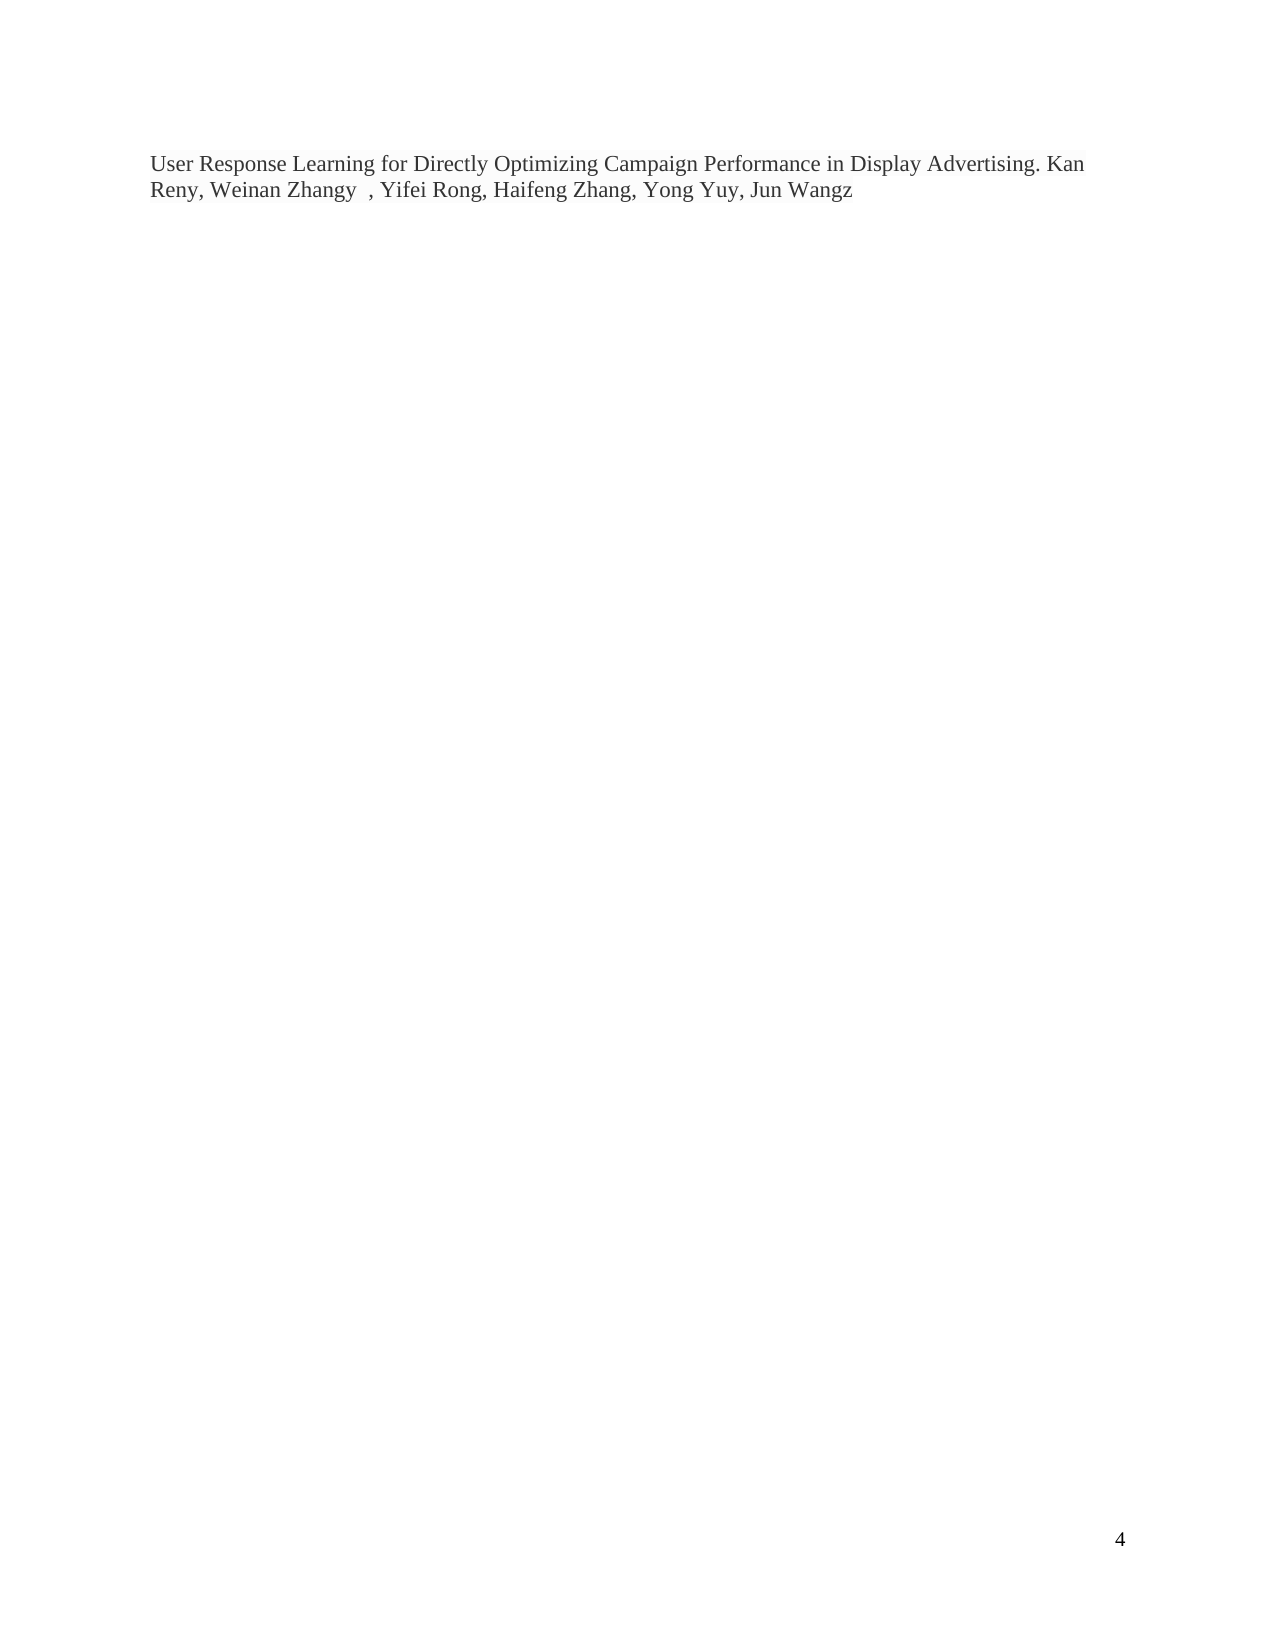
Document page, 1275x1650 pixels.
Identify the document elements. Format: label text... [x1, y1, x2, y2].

text User Response Learning for Directly Optimizing Campaign Performance in Display Advertising. Kan Reny, Weinan Zhangy , Yifei Rong, Haifeng Zhang, Yong Yuy, Jun Wangz [853, 150, 1125, 203]
